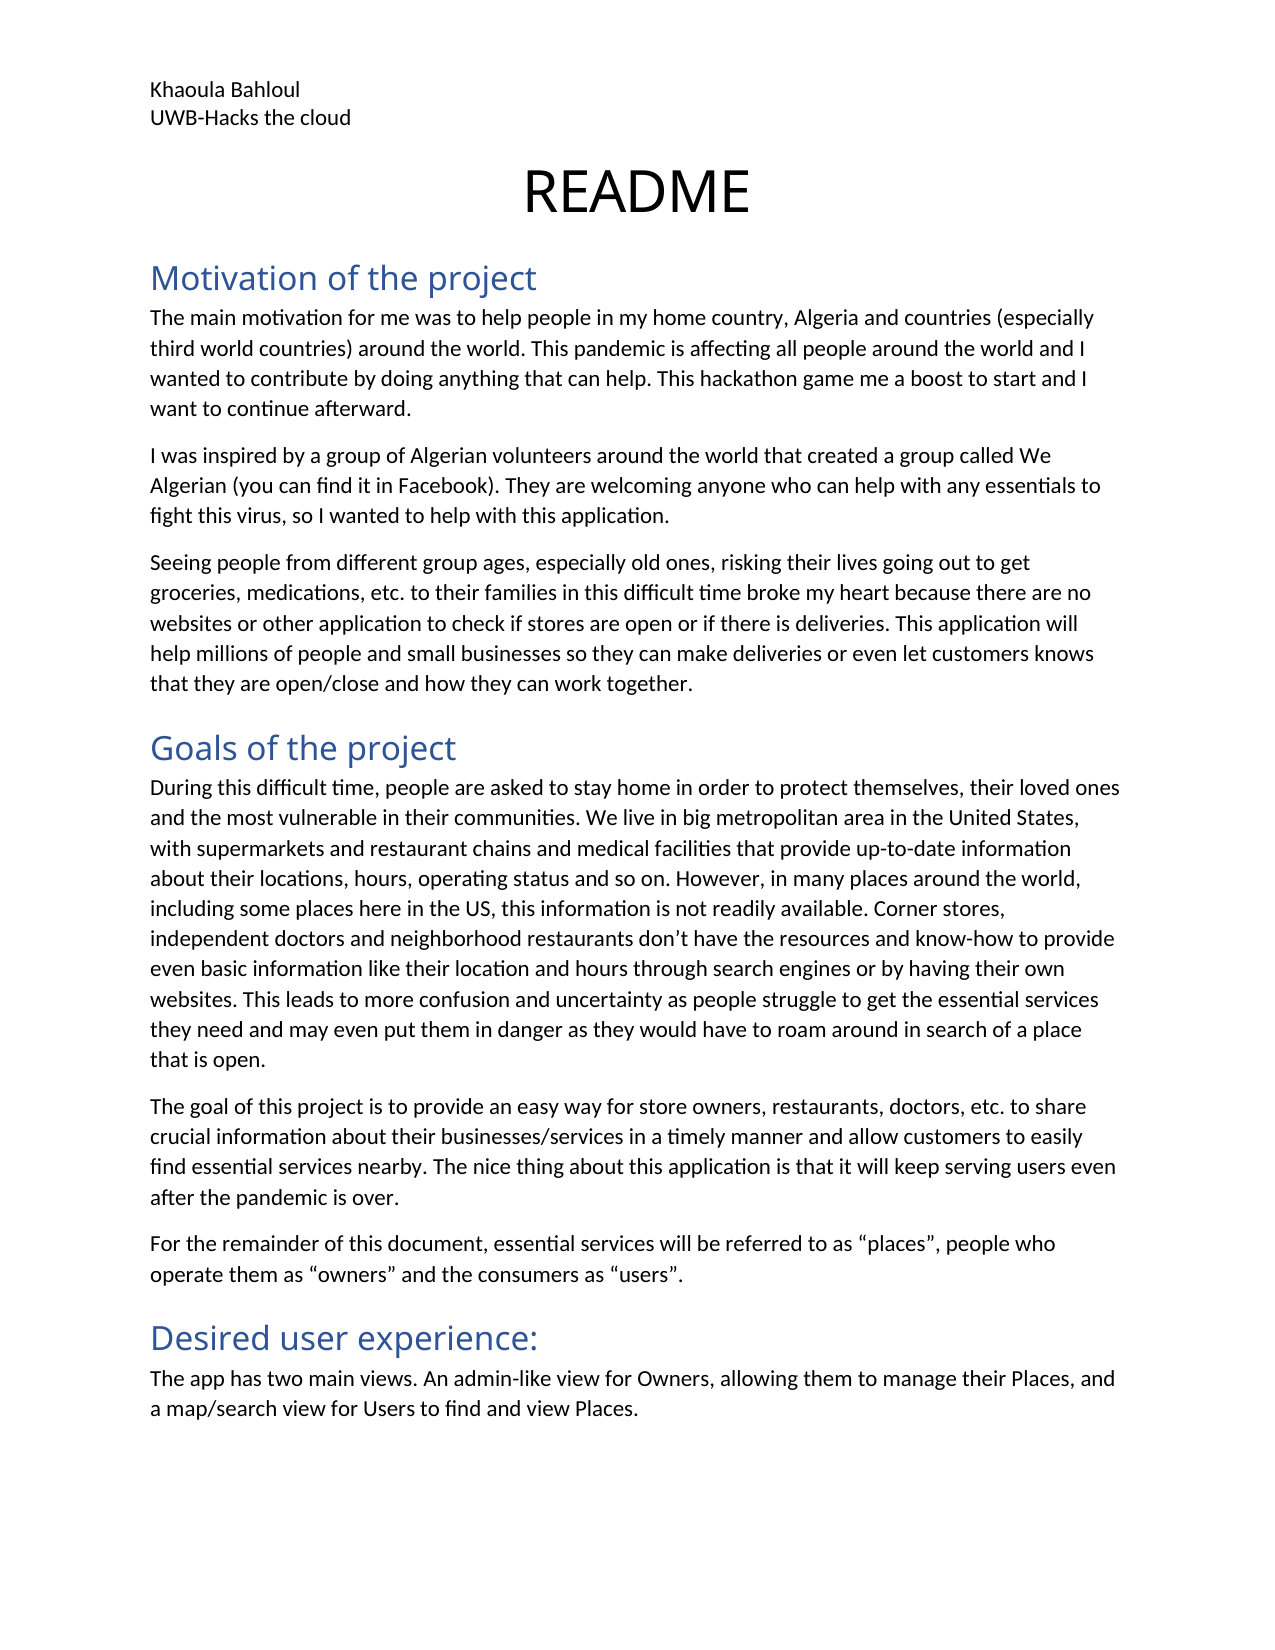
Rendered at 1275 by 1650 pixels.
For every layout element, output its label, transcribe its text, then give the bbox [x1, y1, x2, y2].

text The app has two main views. An admin-like view for Owners, allowing them to manage their Places, and a map/search view for Users to find and view Places. [150, 1364, 1125, 1422]
text The main motivation for me was to help people in my home country, Algeria and countries (especially third world countries) around the world. This pandemic is affecting all people around the world and I wanted to contribute by doing anything that can help. This hackathon game me a boost to start and I want to continue afterward. [150, 303, 1125, 422]
text For the remainder of this document, essential services will be referred to as “places”, people who operate them as “owners” and the consumers as “users”. [150, 1229, 1125, 1288]
text During this difficult time, people are asked to stay home in order to protect themselves, their loved ones and the most vulnerable in their communities. We live in big metropolitan area in the United States, with supermarkets and restaurant chains and medical facilities that provide up-to-date information about their locations, hours, operating status and so on. However, in many places around the world, including some places here in the US, this information is not readily available. Corner stores, independent doctors and neighborhood restaurants don’t have the resources and know-how to provide even basic information like their location and hours through search engines or by having their own websites. This leads to more confusion and uncertainty as people struggle to get the essential services they need and may even put them in danger as they would have to roam around in search of a place that is open. [150, 773, 1125, 1073]
text I was inspired by a group of Algerian volunteers around the world that created a group called We Algerian (you can find it in Facebook). They are welcoming anyone who can help with any essentials to fight this virus, so I wanted to help with this application. [150, 441, 1125, 529]
subtitle Motivation of the project [150, 254, 1125, 300]
text The goal of this project is to provide an easy way for store owners, restaurants, doctors, etc. to share crucial information about their businesses/services in a timely manner and allow customers to easily find essential services nearby. The nice thing about this application is that it will keep serving users even after the pandemic is over. [150, 1092, 1125, 1211]
subtitle Goals of the project [150, 724, 1125, 770]
title README [150, 150, 1125, 229]
subtitle Desired user experience: [150, 1315, 1125, 1360]
text Seeing people from different group ages, especially old ones, risking their lives going out to get groceries, medications, etc. to their families in this difficult time broke my heart because there are no websites or other application to check if stores are open or if there is deliveries. This application will help millions of people and small businesses so they can make deliveries or even let customers knows that they are open/close and how they can work together. [150, 548, 1125, 697]
